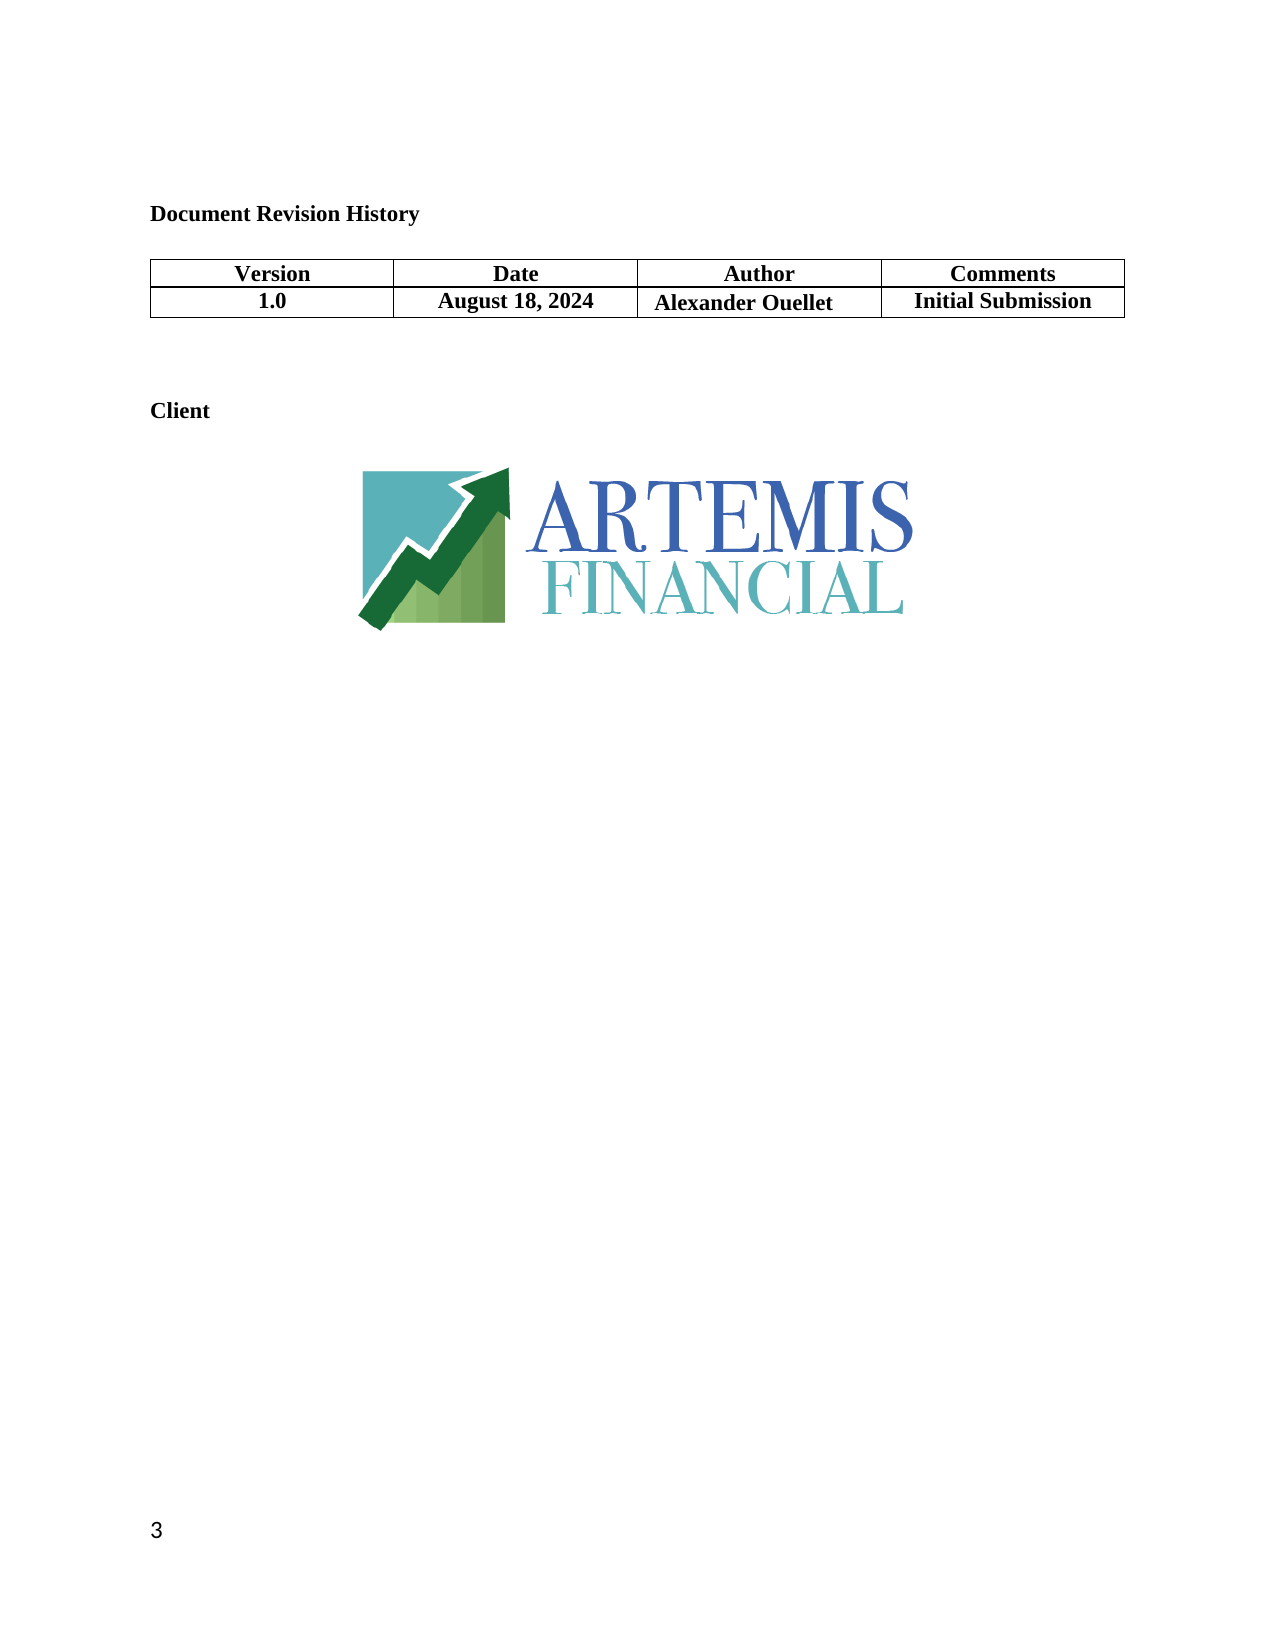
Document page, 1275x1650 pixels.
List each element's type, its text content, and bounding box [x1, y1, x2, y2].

table_header Comments [882, 260, 1124, 286]
table_cell 1.0 [151, 288, 393, 317]
picture [346, 453, 929, 652]
table_cell [638, 288, 881, 317]
subtitle Document Revision History [150, 200, 1125, 226]
subtitle Client [150, 397, 1125, 423]
table_header Date [394, 260, 637, 286]
table_header Version [151, 260, 393, 286]
table_cell August 18, 2024 [394, 288, 637, 317]
table_cell Initial Submission [882, 288, 1124, 317]
table_header Author [638, 260, 881, 286]
